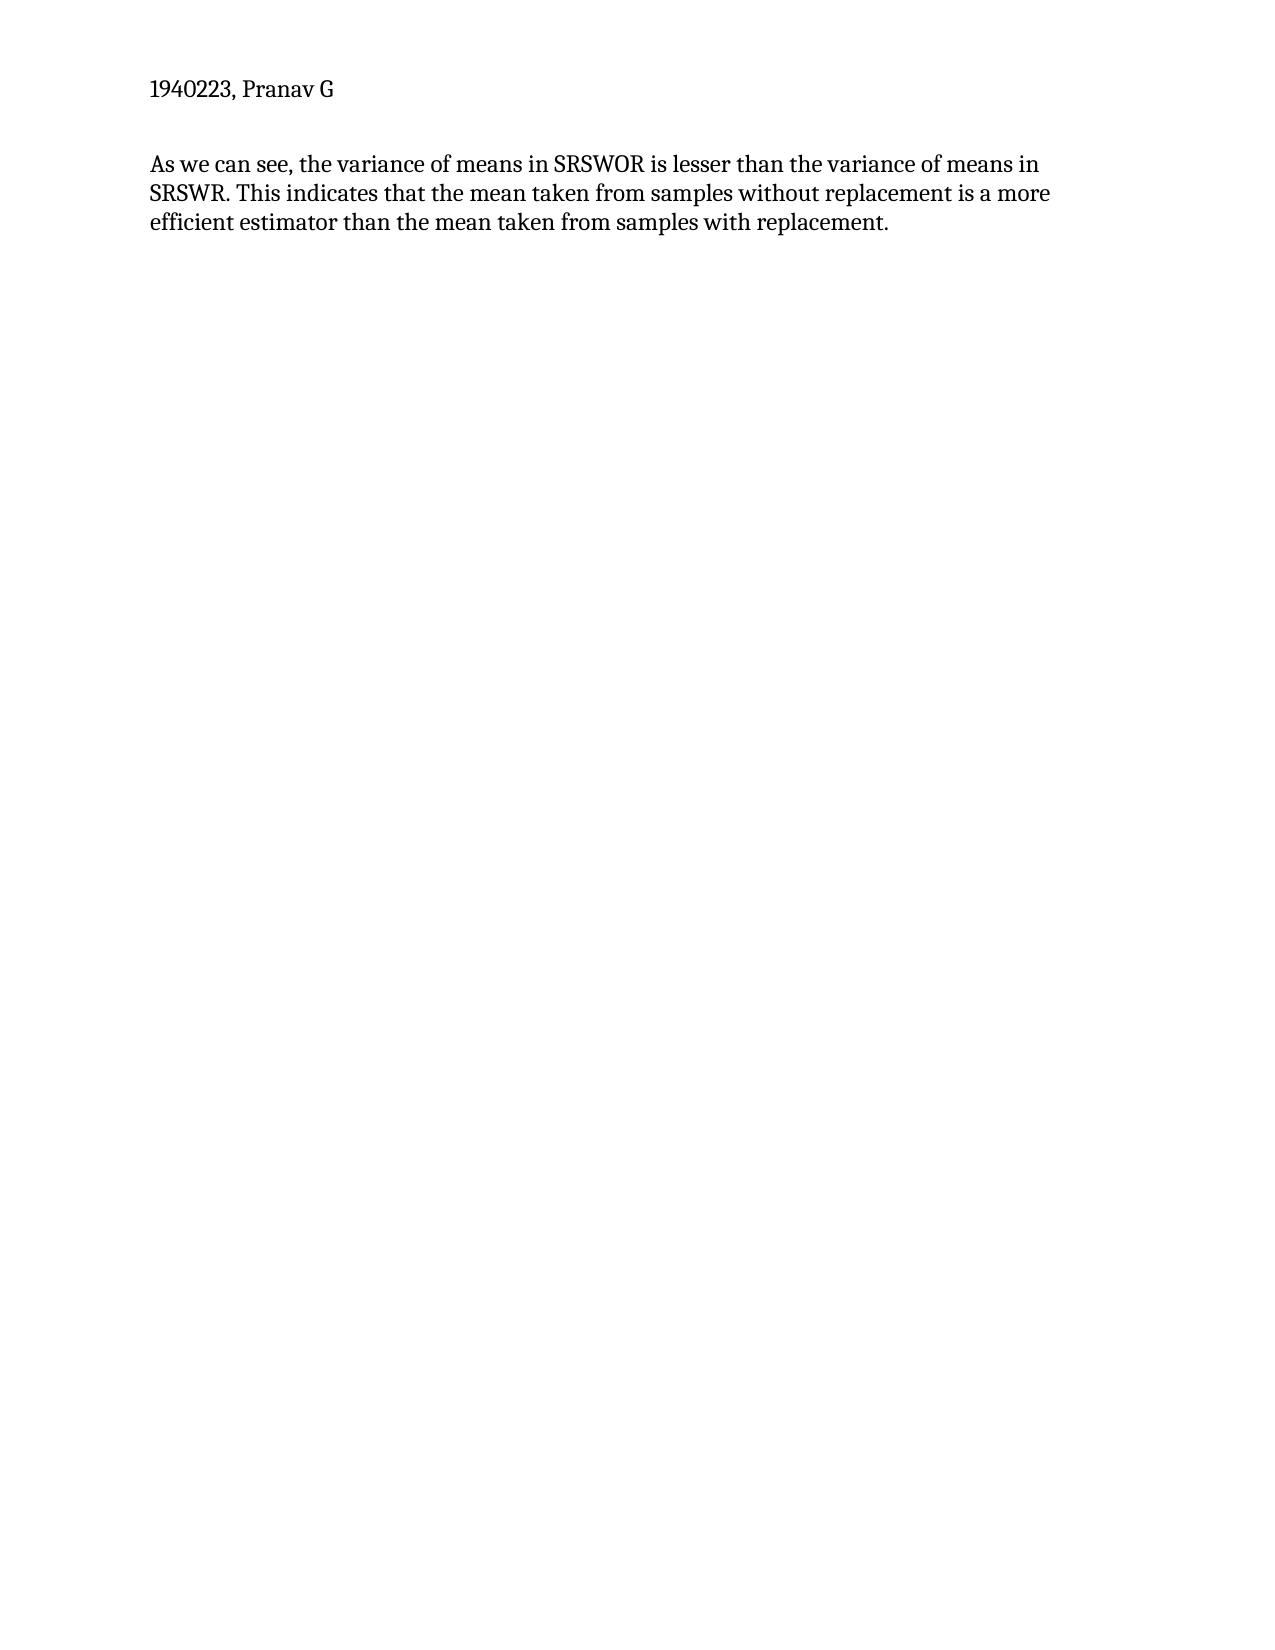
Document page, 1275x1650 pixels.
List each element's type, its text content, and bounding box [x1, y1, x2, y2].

text As we can see, the variance of means in SRSWOR is lesser than the variance of means in SRSWR. This indicates that the mean taken from samples without replacement is a more efficient estimator than the mean taken from samples with replacement. [150, 150, 1125, 236]
